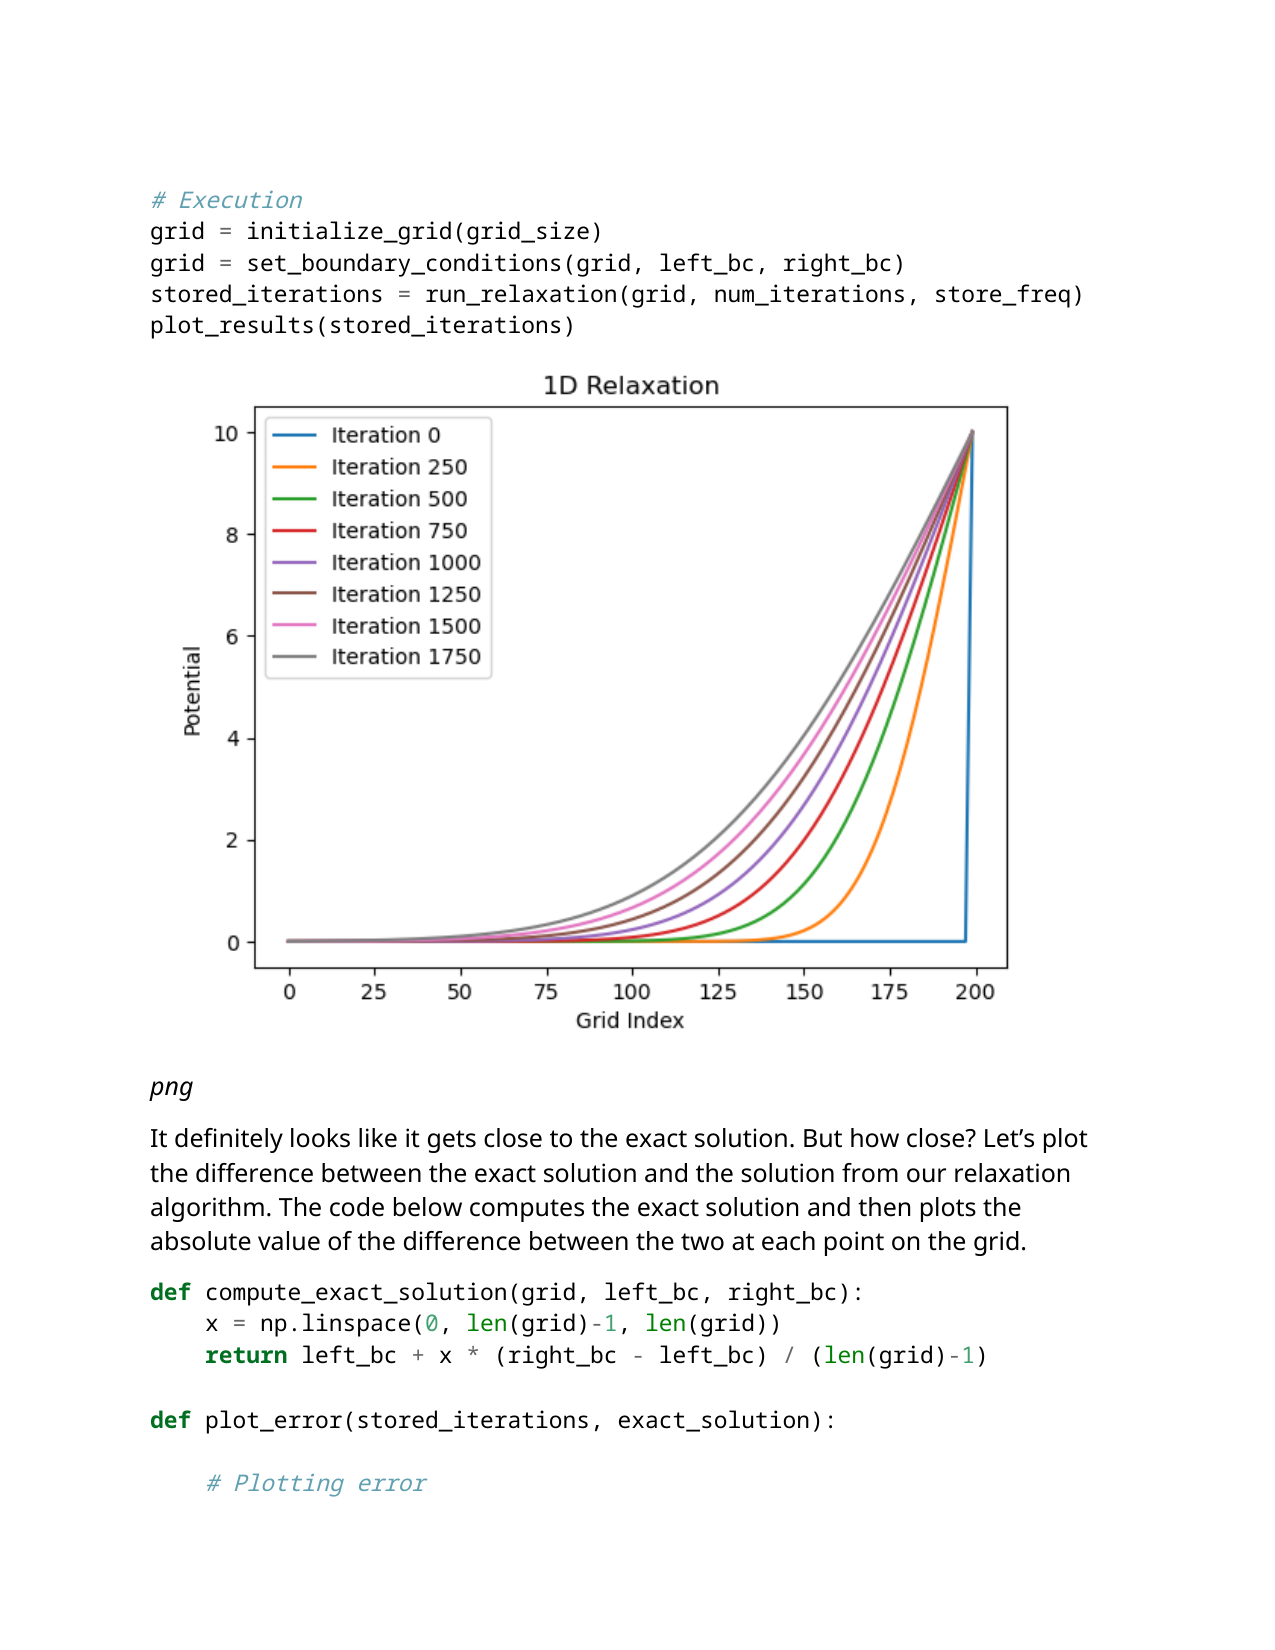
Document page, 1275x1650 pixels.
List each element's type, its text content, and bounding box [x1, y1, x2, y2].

text It definitely looks like it gets close to the exact solution. But how close? Let’s plot the difference between the exact solution and the solution from our relaxation algorithm. The code below computes the exact solution and then plots the absolute value of the difference between the two at each point on the grid. [150, 1121, 1125, 1257]
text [150, 150, 1125, 340]
text png [150, 1068, 1125, 1102]
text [150, 1276, 1125, 1498]
picture [168, 361, 1022, 1048]
